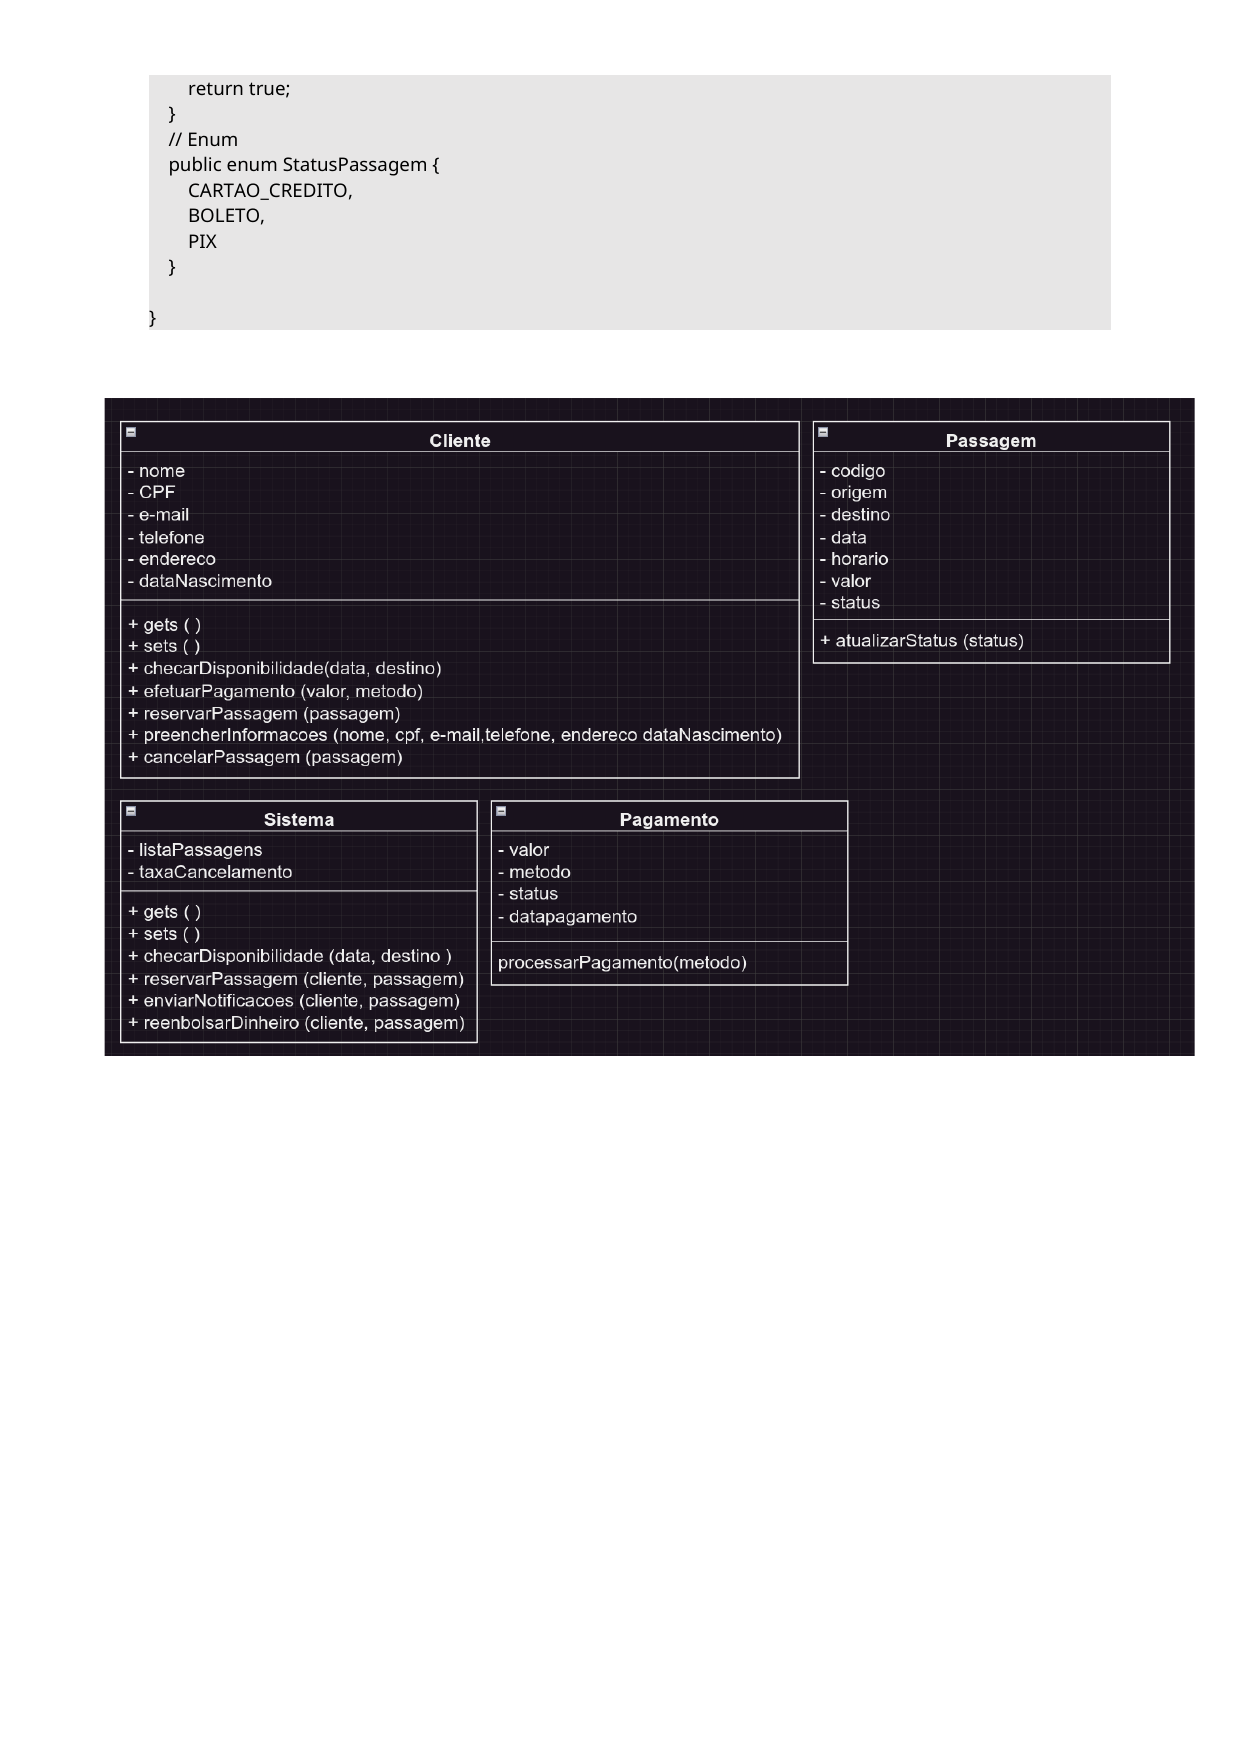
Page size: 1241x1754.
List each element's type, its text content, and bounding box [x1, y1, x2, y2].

text public enum StatusPassagem { [149, 152, 1111, 177]
text } [149, 305, 1111, 330]
text PIX [149, 228, 1111, 254]
text BOLETO, [149, 203, 1111, 228]
text // Enum [149, 126, 1111, 152]
text CARTAO_CREDITO, [149, 177, 1111, 203]
text } [149, 254, 1111, 279]
text return true; [149, 75, 1111, 101]
picture [104, 398, 1195, 1056]
text } [149, 101, 1111, 126]
